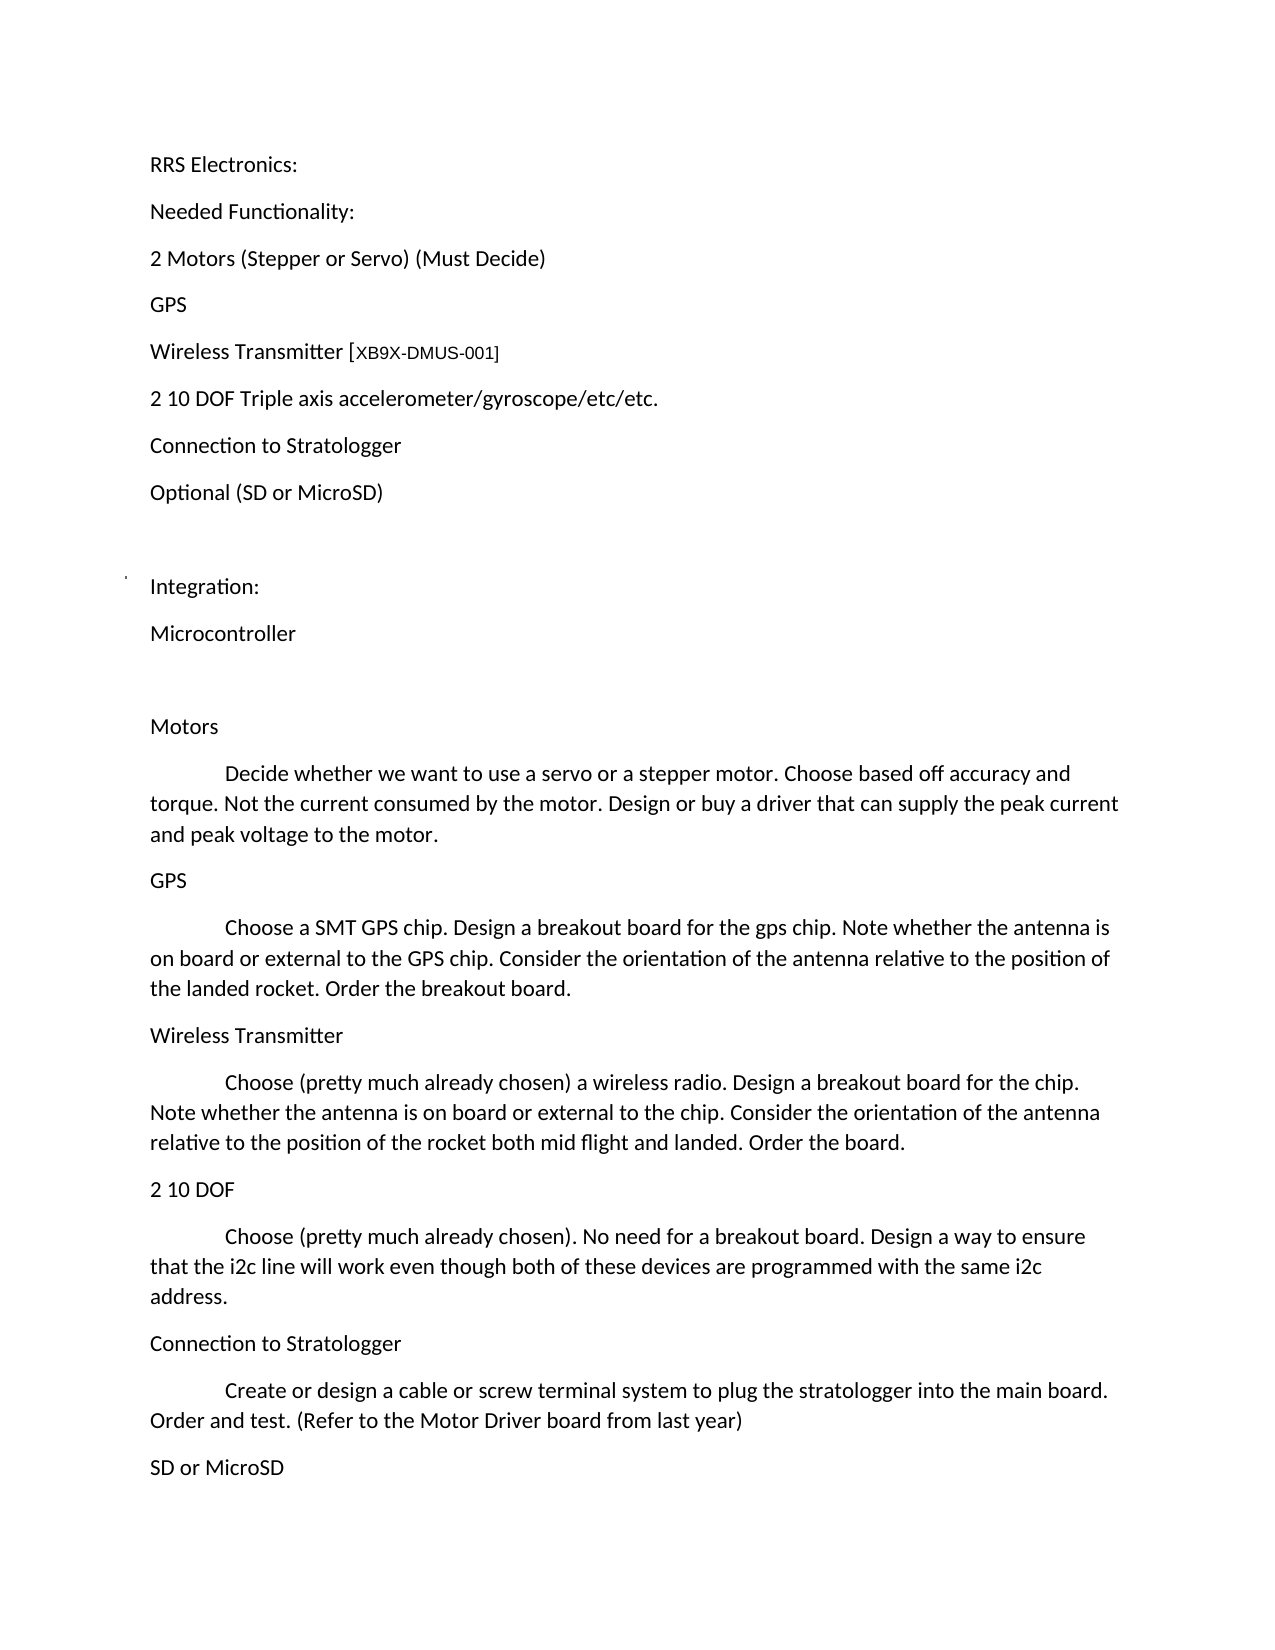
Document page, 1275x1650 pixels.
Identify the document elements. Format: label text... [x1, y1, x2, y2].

text RRS Electronics: [150, 150, 1125, 178]
text Integration: [150, 572, 1125, 600]
text GPS [150, 291, 1125, 319]
text Choose a SMT GPS chip. Design a breakout board for the gps chip. Note whether the antenna is on board or external to the GPS chip. Consider the orientation of the antenna relative to the position of the landed rocket. Order the breakout board. [150, 913, 1125, 1002]
text 2 10 DOF [150, 1175, 1125, 1203]
text Choose (pretty much already chosen). No need for a breakout board. Design a way to ensure that the i2c line will work even though both of these devices are programmed with the same i2c address. [150, 1222, 1125, 1310]
text Decide whether we want to use a servo or a stepper motor. Choose based off accuracy and torque. Not the current consumed by the motor. Design or buy a driver that can supply the peak current and peak voltage to the motor. [150, 759, 1125, 848]
text Optional (SD or MicroSD) [150, 478, 1125, 506]
text Wireless Transmitter [XB9X-DMUS-001] [150, 337, 1125, 366]
text Connection to Stratologger [150, 1329, 1125, 1357]
text Wireless Transmitter [150, 1021, 1125, 1049]
text Needed Functionality: [150, 197, 1125, 225]
text 2 Motors (Stepper or Servo) (Must Decide) [150, 244, 1125, 272]
text Choose (pretty much already chosen) a wireless radio. Design a breakout board for the chip. Note whether the antenna is on board or external to the chip. Consider the orientation of the antenna relative to the position of the rocket both mid flight and landed. Order the board. [150, 1068, 1125, 1156]
text Connection to Stratologger [150, 431, 1125, 459]
text Microcontroller [150, 619, 1125, 647]
text GPS [150, 867, 1125, 895]
text 2 10 DOF Triple axis accelerometer/gyroscope/etc/etc. [150, 384, 1125, 412]
text Create or design a cable or screw terminal system to plug the stratologger into the main board. Order and test. (Refer to the Motor Driver board from last year) [150, 1376, 1125, 1434]
text SD or MicroSD [150, 1453, 1125, 1481]
text Motors [150, 712, 1125, 741]
